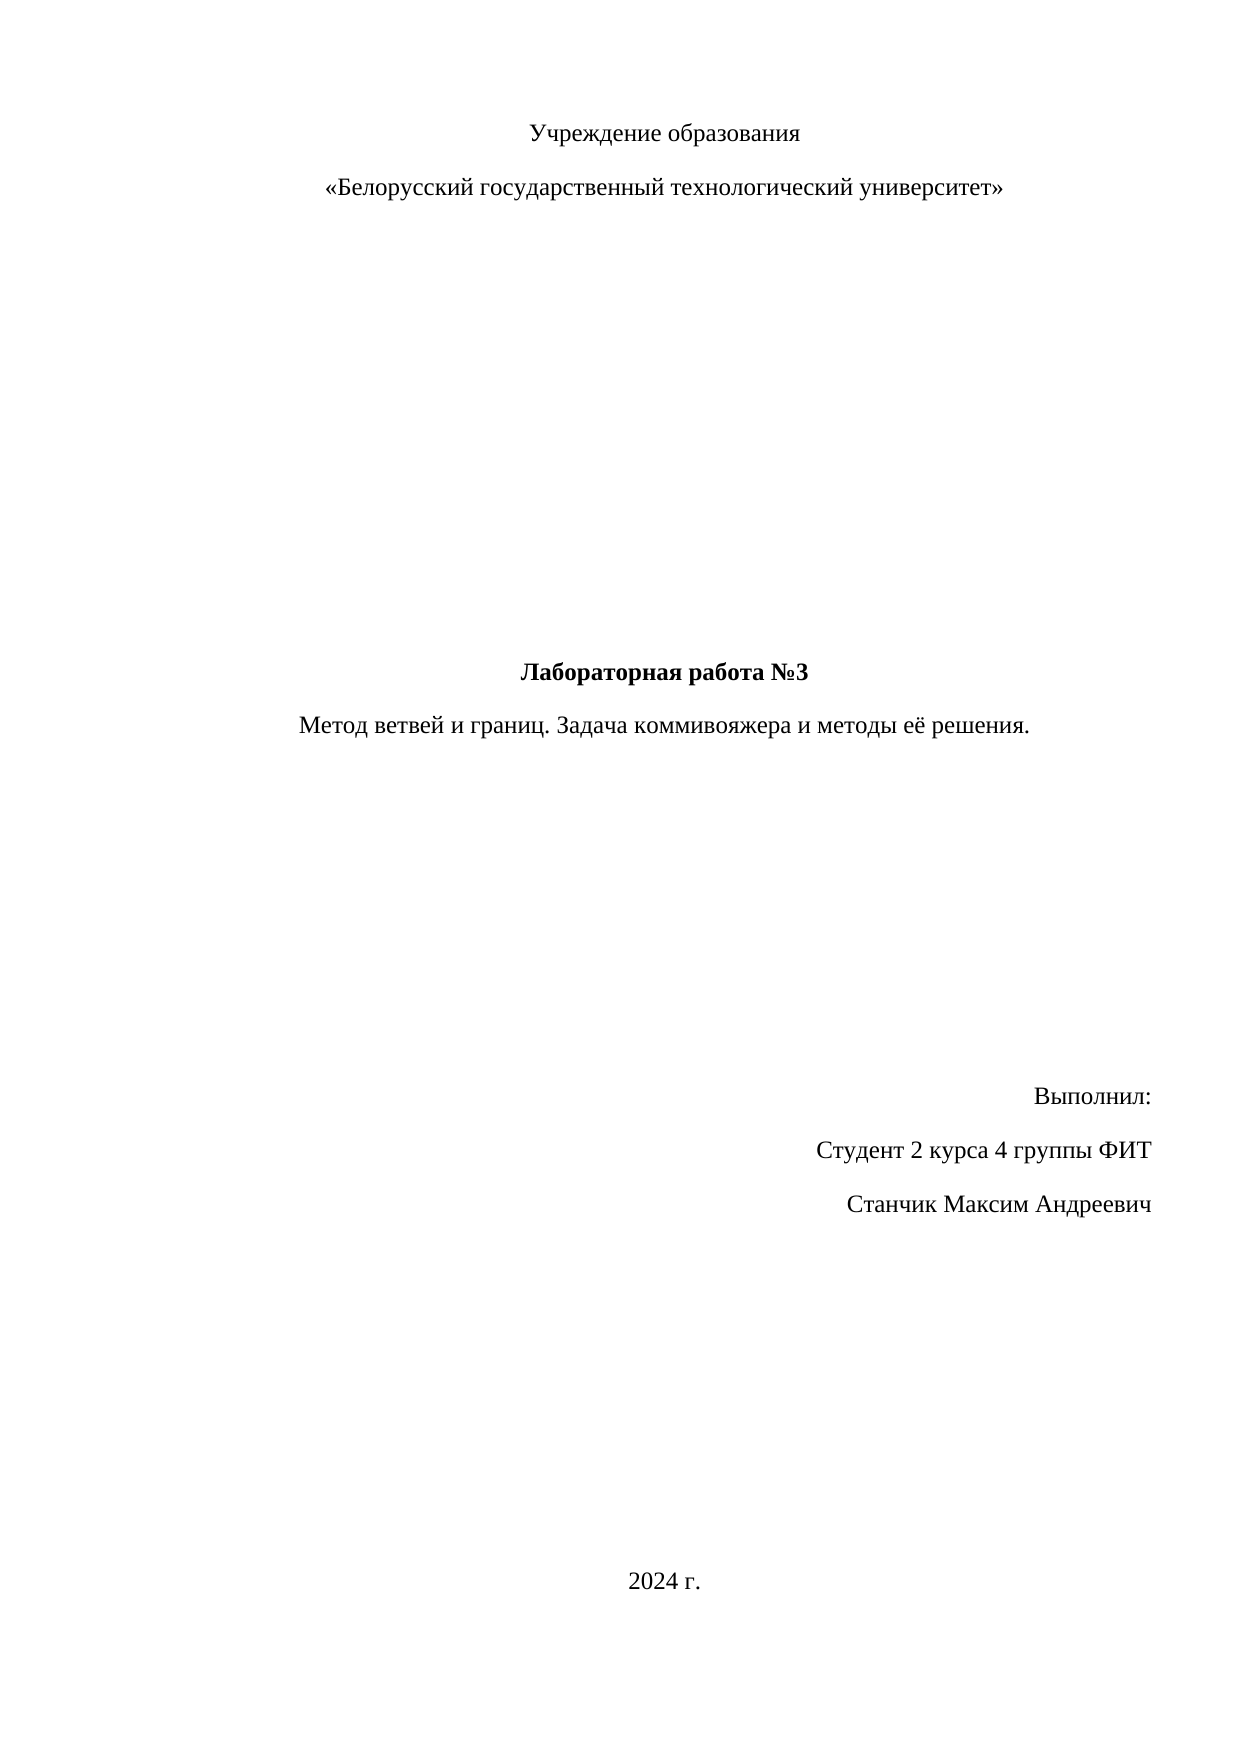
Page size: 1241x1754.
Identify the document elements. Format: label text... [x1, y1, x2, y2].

text Выполнил: [177, 1081, 1152, 1110]
text Студент 2 курса 4 группы ФИТ [177, 1135, 1152, 1164]
text Метод ветвей и границ. Задача коммивояжера и методы её решения. [177, 711, 1152, 739]
text «Белорусский государственный технологический университет» [177, 172, 1152, 201]
text Учреждение образования [177, 118, 1152, 147]
text Станчик Максим Андреевич [177, 1189, 1152, 1218]
text Лабораторная работа №3 [177, 657, 1152, 685]
text 2024 г. [177, 1566, 1152, 1595]
